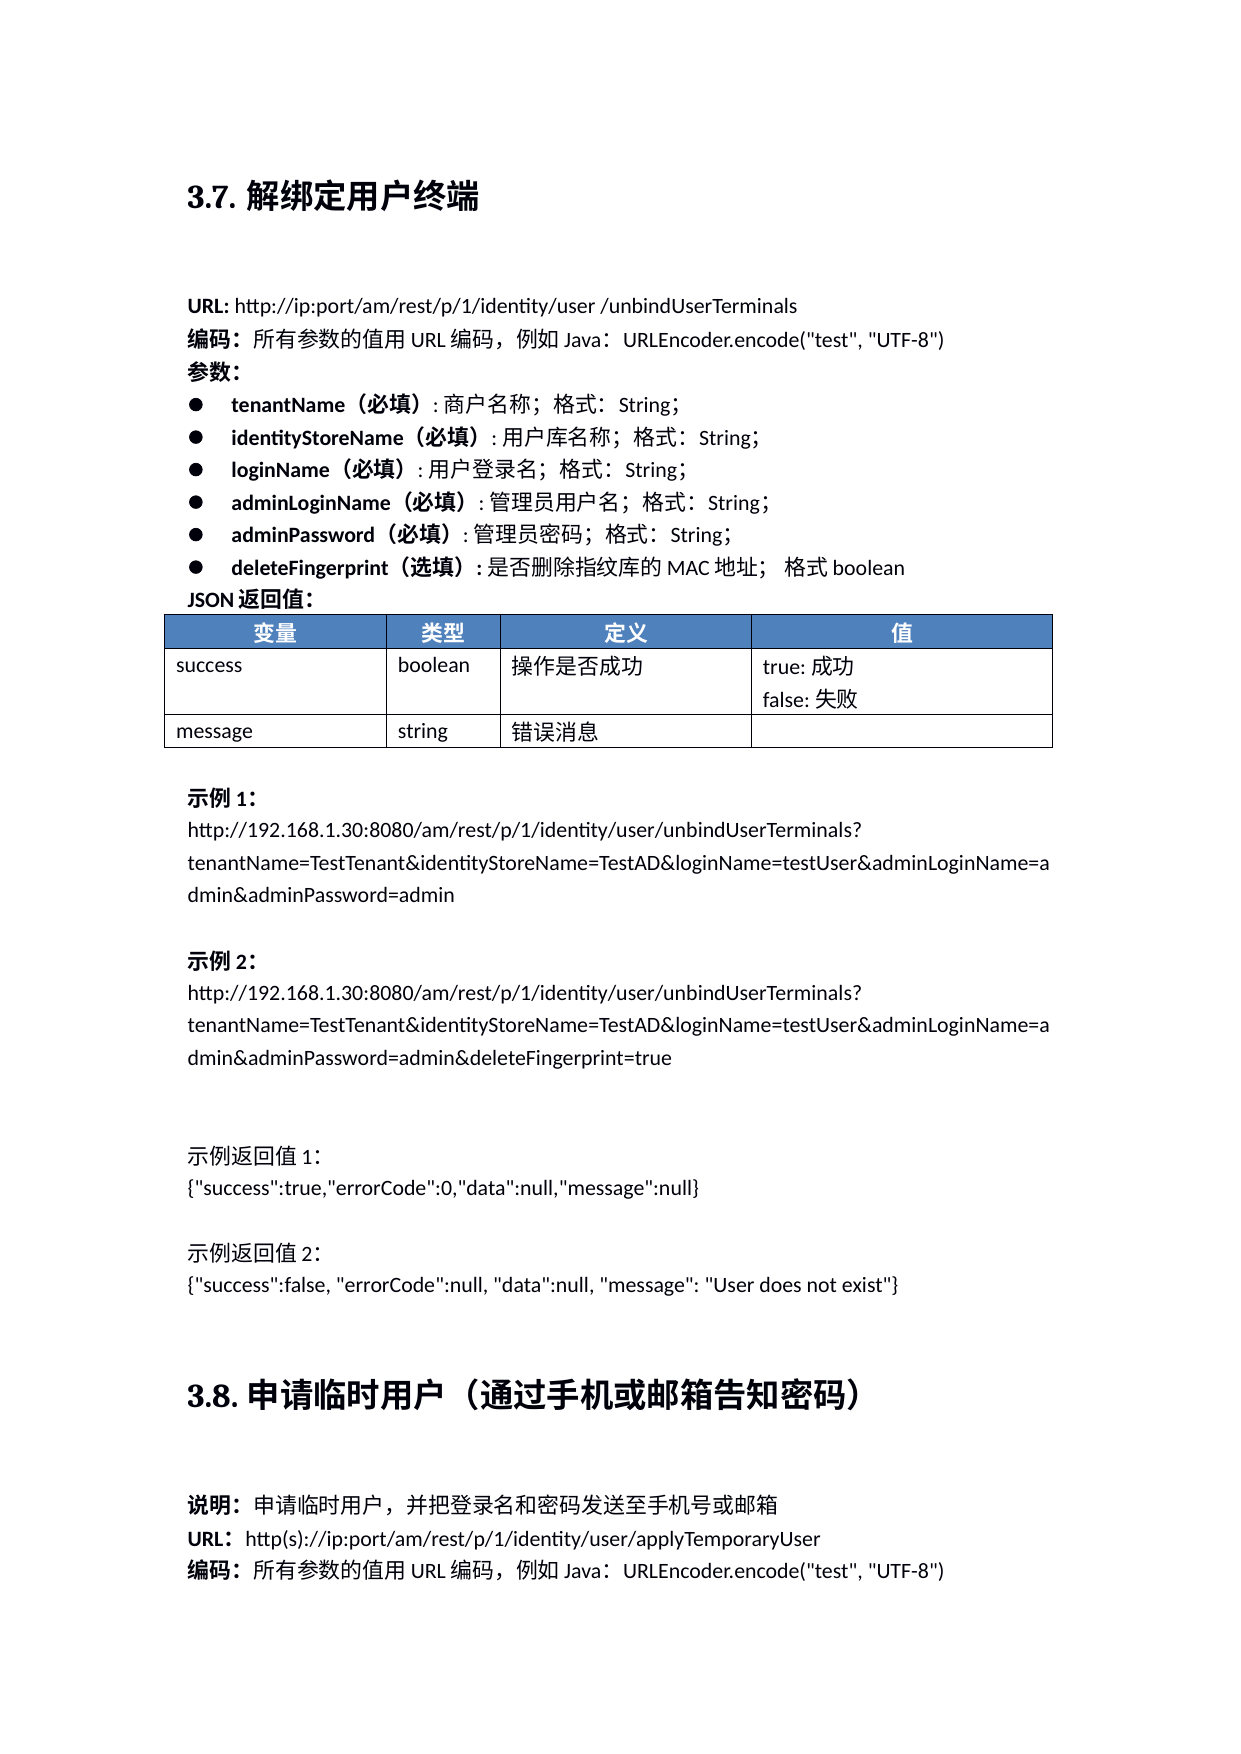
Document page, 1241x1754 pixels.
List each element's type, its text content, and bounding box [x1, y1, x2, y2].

table_cell string [387, 715, 500, 747]
table_cell [752, 715, 1052, 747]
list 示例返回值2： [187, 1236, 1053, 1268]
table_cell boolean [387, 649, 500, 714]
subtitle 解绑定用户终端 [187, 162, 1053, 227]
table_header 定义 [501, 615, 751, 648]
list identityStoreName（必填）: 用户库名称；格式：String； [187, 419, 1053, 452]
list adminPassword（必填）: 管理员密码；格式：String； [187, 517, 1053, 549]
text {"success":false, "errorCode":null, "data":null, "message": "User does not exist"} [187, 1268, 1053, 1301]
list tenantName（必填）: 商户名称；格式：String； [187, 387, 1053, 419]
text 说明：申请临时用户，并把登录名和密码发送至手机号或邮箱 [187, 1488, 1053, 1520]
text URL：http(s)://ip:port/am/rest/p/1/identity/user/applyTemporaryUser [187, 1520, 1053, 1553]
list http://192.168.1.30:8080/am/rest/p/1/identity/user/unbindUserTerminals?tenantName=TestTenant&identityStoreName=TestAD&loginName=testUser&adminLoginName=admin&adminPassword=admin&deleteFingerprint=true [187, 976, 1053, 1073]
table_header 变量 [165, 615, 386, 648]
list JSON返回值： [187, 582, 1053, 614]
table_cell success [165, 649, 386, 714]
text 编码：所有参数的值用URL编码，例如Java：URLEncoder.encode("test", "UTF-8") [187, 1553, 1053, 1585]
table_cell message [165, 715, 386, 747]
list deleteFingerprint（选填）: 是否删除指纹库的MAC地址； 格式boolean [187, 549, 1053, 582]
list http://192.168.1.30:8080/am/rest/p/1/identity/user/unbindUserTerminals?tenantName=TestTenant&identityStoreName=TestAD&loginName=testUser&adminLoginName=admin&adminPassword=admin [187, 813, 1053, 911]
list loginName（必填）: 用户登录名；格式：String； [187, 452, 1053, 484]
table_header 类型 [387, 615, 500, 648]
text 参数： [187, 354, 1053, 387]
text {"success":true,"errorCode":0,"data":null,"message":null} [187, 1171, 1053, 1203]
text 编码：所有参数的值用URL编码，例如Java：URLEncoder.encode("test", "UTF-8") [187, 322, 1053, 354]
list 示例1： [187, 781, 1053, 813]
list adminLoginName（必填）: 管理员用户名；格式：String； [187, 484, 1053, 517]
text URL: http://ip:port/am/rest/p/1/identity/user /unbindUserTerminals [187, 289, 1053, 322]
table_cell 错误消息 [501, 715, 751, 747]
table_header 值 [752, 615, 1052, 648]
table_cell true: 成功 false: 失败 [752, 649, 1052, 714]
list 示例2： [187, 943, 1053, 976]
list 示例返回值1： [187, 1138, 1053, 1171]
table_cell 操作是否成功 [501, 649, 751, 714]
subtitle 申请临时用户（通过手机或邮箱告知密码） [187, 1360, 1053, 1425]
